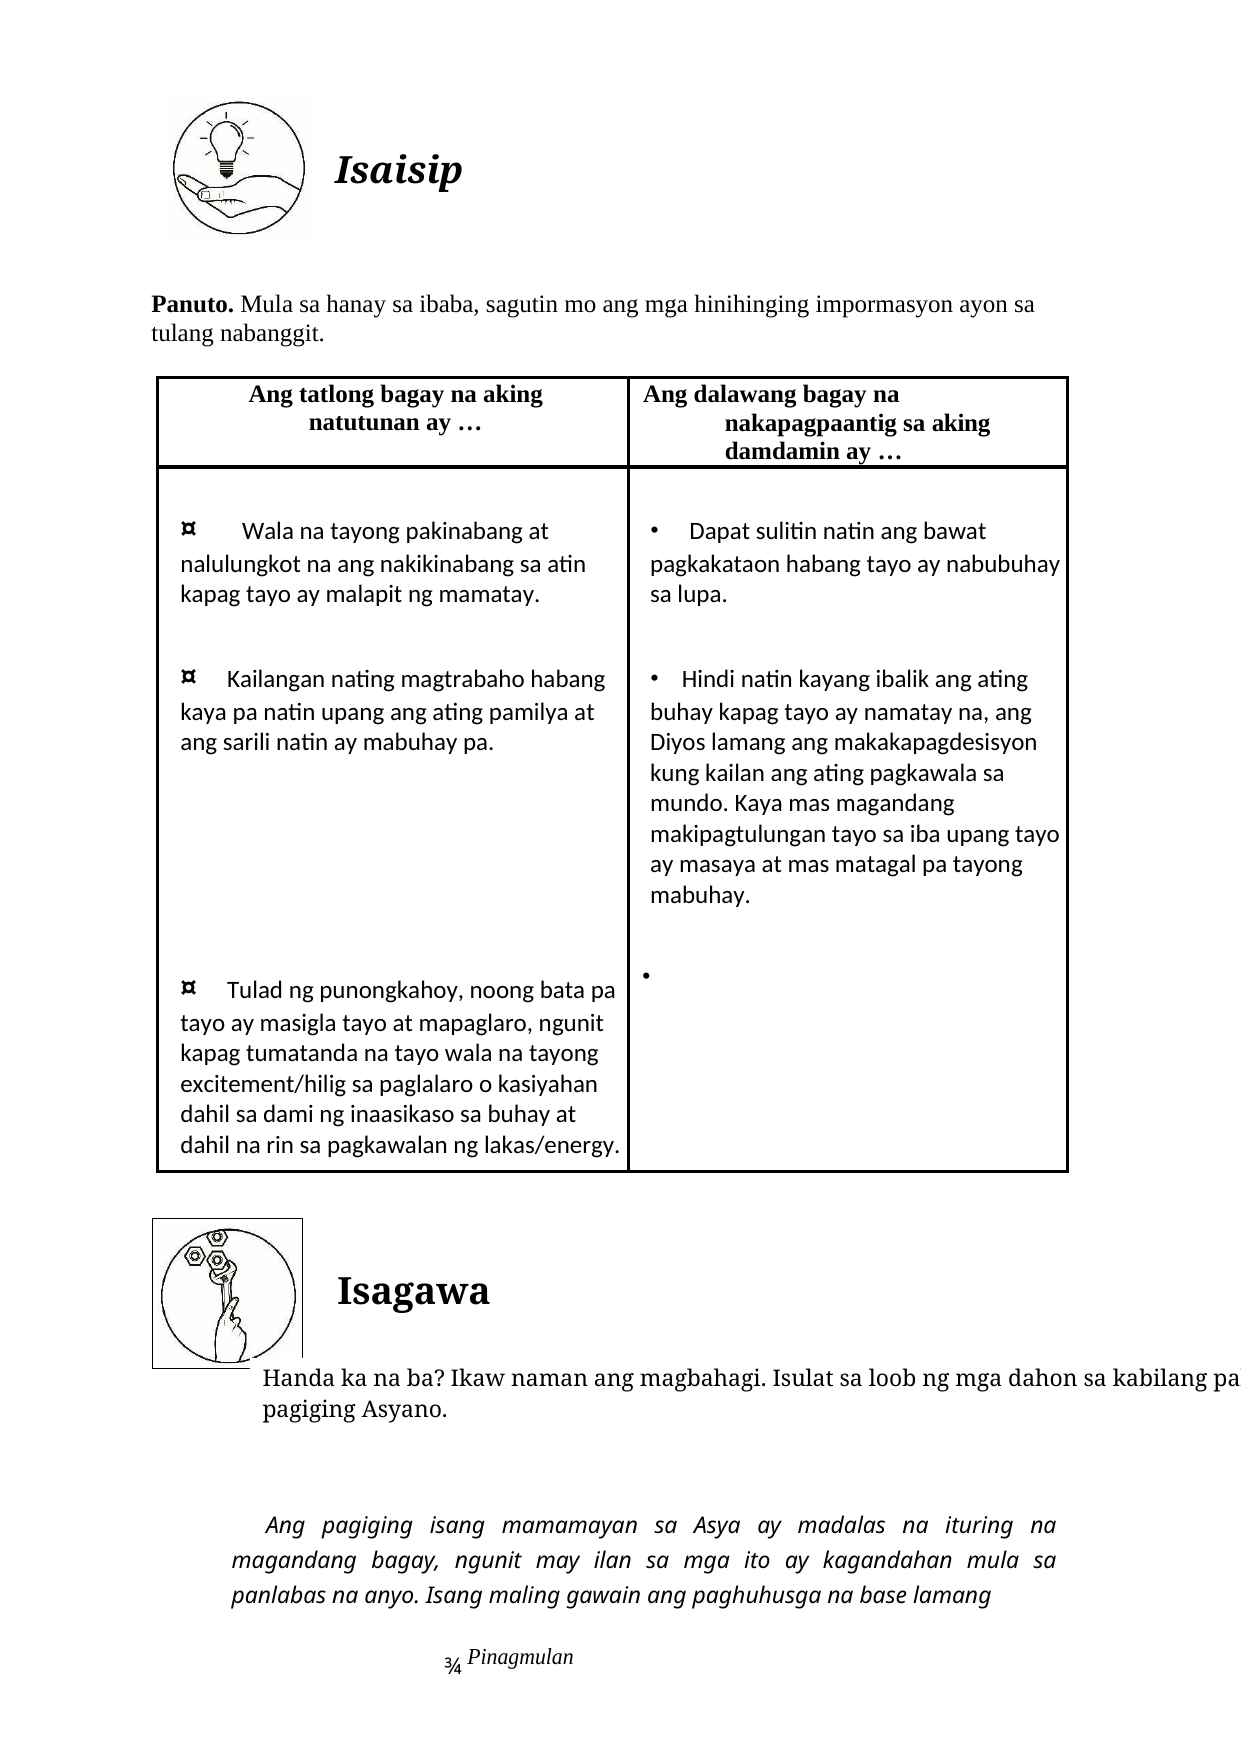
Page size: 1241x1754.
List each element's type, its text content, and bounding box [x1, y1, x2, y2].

text Panuto. Mula sa hanay sa ibaba, sagutin mo ang mga hinihinging impormasyon ayon sa tulang nabanggit. [151, 290, 1037, 346]
table_cell ¤ Kailangan nating magtrabaho habang kaya pa natin upang ang ating pamilya at ang sarili natin ay mabuhay pa. [159, 609, 627, 909]
table_cell · [630, 910, 1066, 1170]
subtitle Isaisip [335, 143, 1163, 194]
table_header Ang dalawang bagay na nakapagpaantig sa aking damdamin ay … [630, 379, 1066, 465]
text ¾ Pinagmulan [444, 1639, 1163, 1681]
table_header Ang tatlong bagay na aking natutunan ay … [159, 379, 627, 465]
picture [153, 1219, 302, 1368]
table_cell · Hindi natin kayang ibalik ang ating buhay kapag tayo ay namatay na, ang Diyos lamang ang makakapagdesisyon kung kailan ang ating pagkawala sa mundo. Kaya mas magandang makipagtulungan tayo sa iba upang tayo ay masaya at mas matagal pa tayong mabuhay. [630, 609, 1066, 909]
text Ang pagiging isang mamamayan sa Asya ay madalas na ituring na magandang bagay, ngunit may ilan sa mga ito ay kagandahan mula sa panlabas na anyo. Isang maling gawain ang paghuhusga na base lamang [231, 1509, 1057, 1611]
table_cell · Dapat sulitin natin ang bawat pagkakataon habang tayo ay nabubuhay sa lupa. [630, 469, 1066, 609]
table_cell ¤ Tulad ng punongkahoy, noong bata pa tayo ay masigla tayo at mapaglaro, ngunit kapag tumatanda na tayo wala na tayong excitement/hilig sa paglalaro o kasiyahan dahil sa dami ng inaasikaso sa buhay at dahil na rin sa pagkawalan ng lakas/energy. [159, 910, 627, 1170]
picture [164, 91, 312, 240]
table_cell ¤ Wala na tayong pakinabang at nalulungkot na ang nakikinabang sa atin kapag tayo ay malapit ng mamatay. [159, 469, 627, 609]
